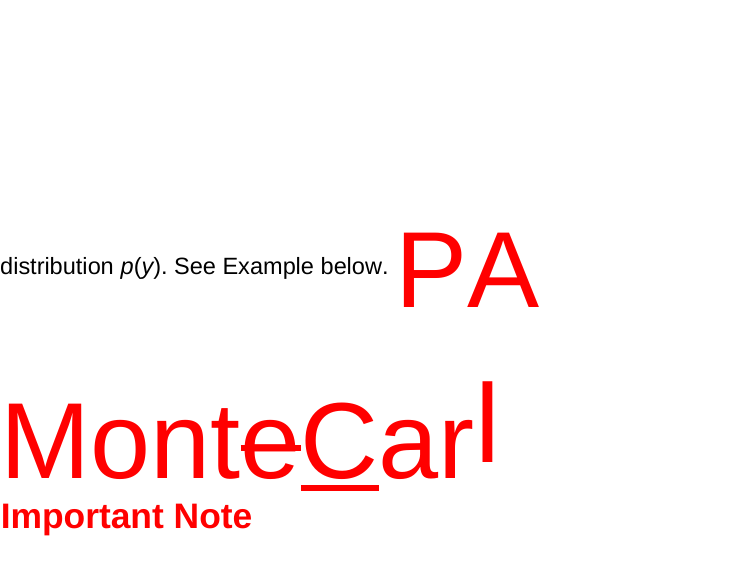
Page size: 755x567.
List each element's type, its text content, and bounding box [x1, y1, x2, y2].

text Important Note [0, 502, 730, 535]
text distribution p(y). See Example below. PA MonteCarl [0, 150, 730, 502]
